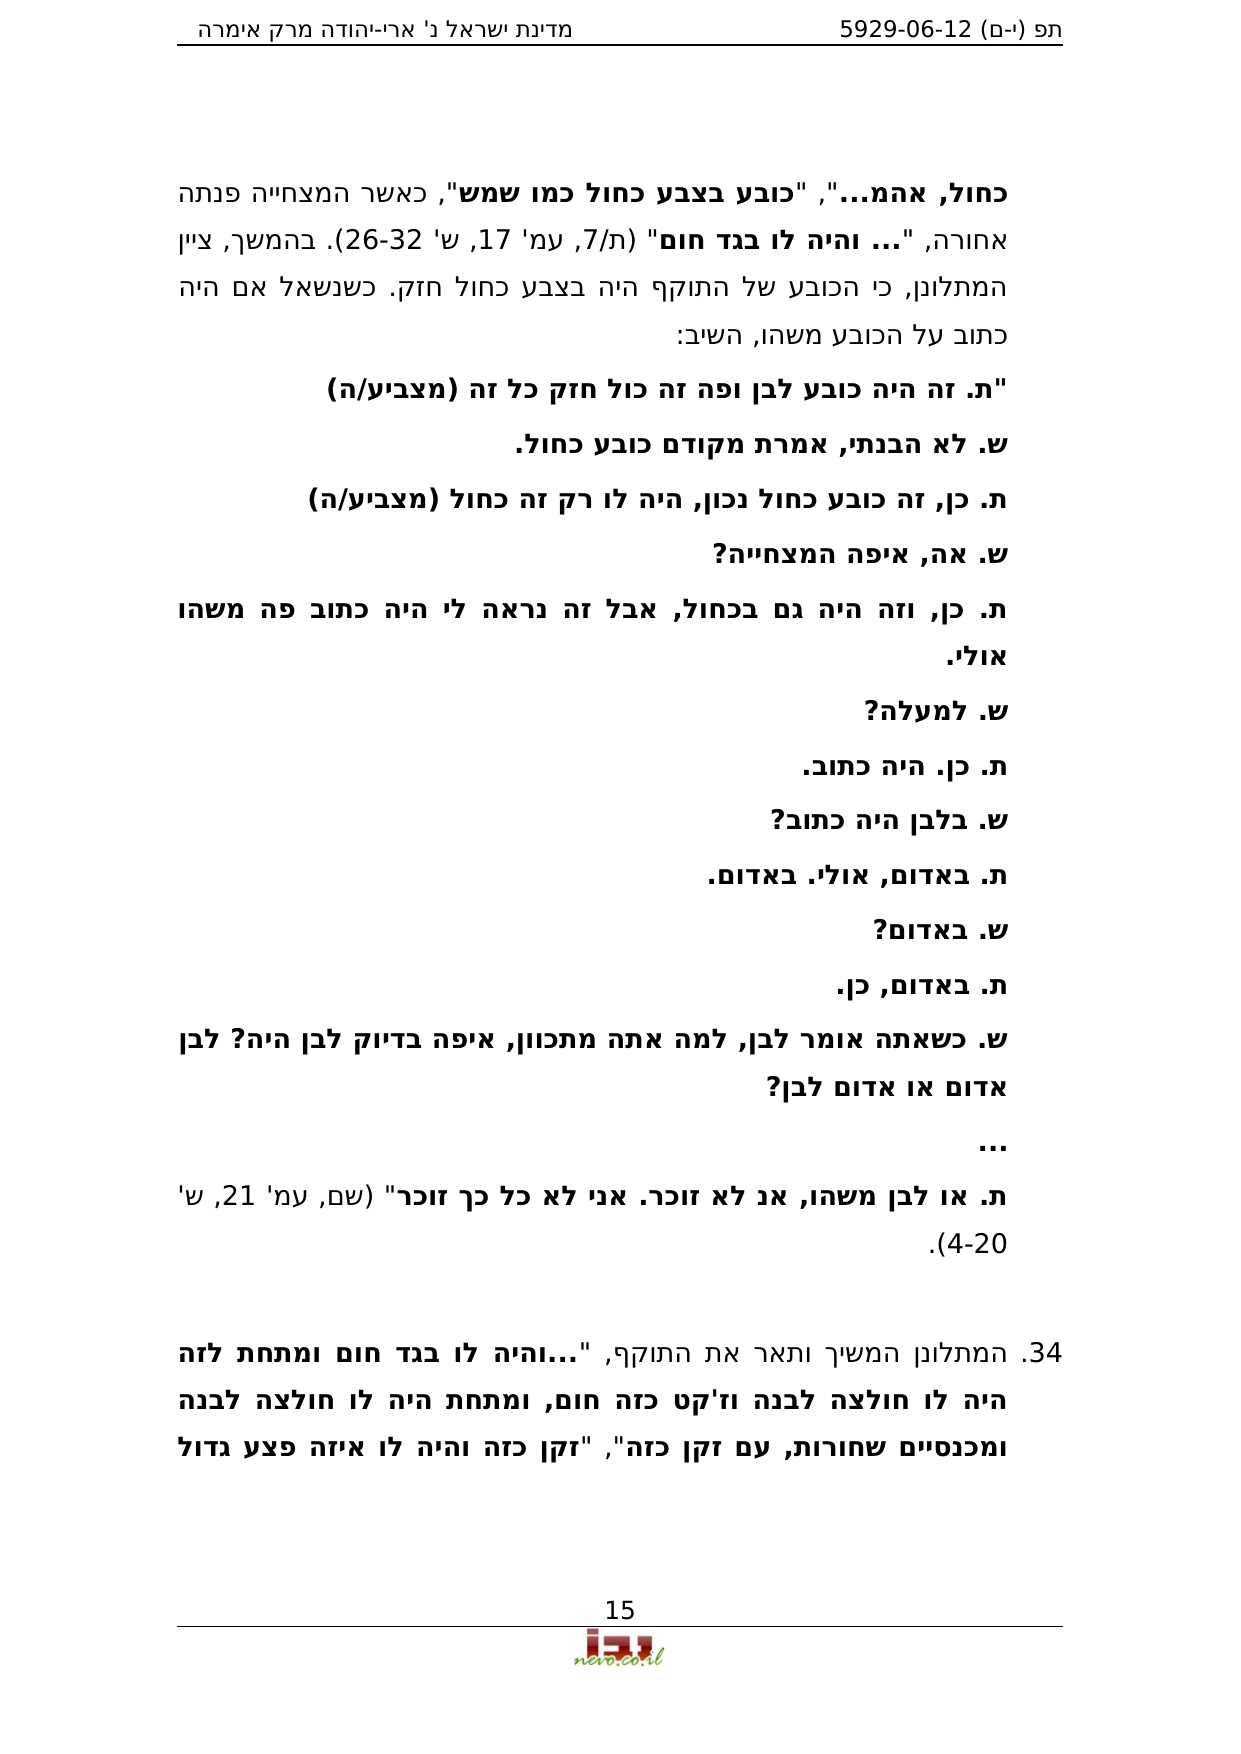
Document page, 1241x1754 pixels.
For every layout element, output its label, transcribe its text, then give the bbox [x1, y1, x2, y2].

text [177, 1337, 1063, 1463]
text ש. למעלה? [177, 695, 1008, 727]
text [177, 177, 1078, 351]
text ת. כן, זה כובע כחול נכון, היה לו רק זה כחול (מצביע/ה) [177, 483, 1008, 515]
text ת. או לבן משהו, אנ לא זוכר. אני לא כל כך זוכר" (שם, עמ' 21, ש' 4-20). [177, 1181, 1008, 1259]
text ת. כן. היה כתוב. [177, 750, 1008, 781]
text ת. באדום, כן. [177, 969, 1008, 1001]
text ... [177, 1126, 1008, 1157]
text ש. לא הבנתי, אמרת מקודם כובע כחול. [177, 429, 1008, 460]
text ת. באדום, אולי. באדום. [177, 859, 1008, 891]
text ש. באדום? [177, 914, 1008, 946]
text ש. בלבן היה כתוב? [177, 805, 1008, 836]
text ש. אה, איפה המצחייה? [177, 538, 1008, 570]
text ש. כשאתה אומר לבן, למה אתה מתכוון, איפה בדיוק לבן היה? לבן אדום או אדום לבן? [177, 1024, 1008, 1103]
text ת. כן, וזה היה גם בכחול, אבל זה נראה לי היה כתוב פה משהו אולי. [177, 593, 1008, 672]
picture [574, 1628, 666, 1667]
text "ת. זה היה כובע לבן ופה זה כול חזק כל זה (מצביע/ה) [177, 374, 1008, 405]
